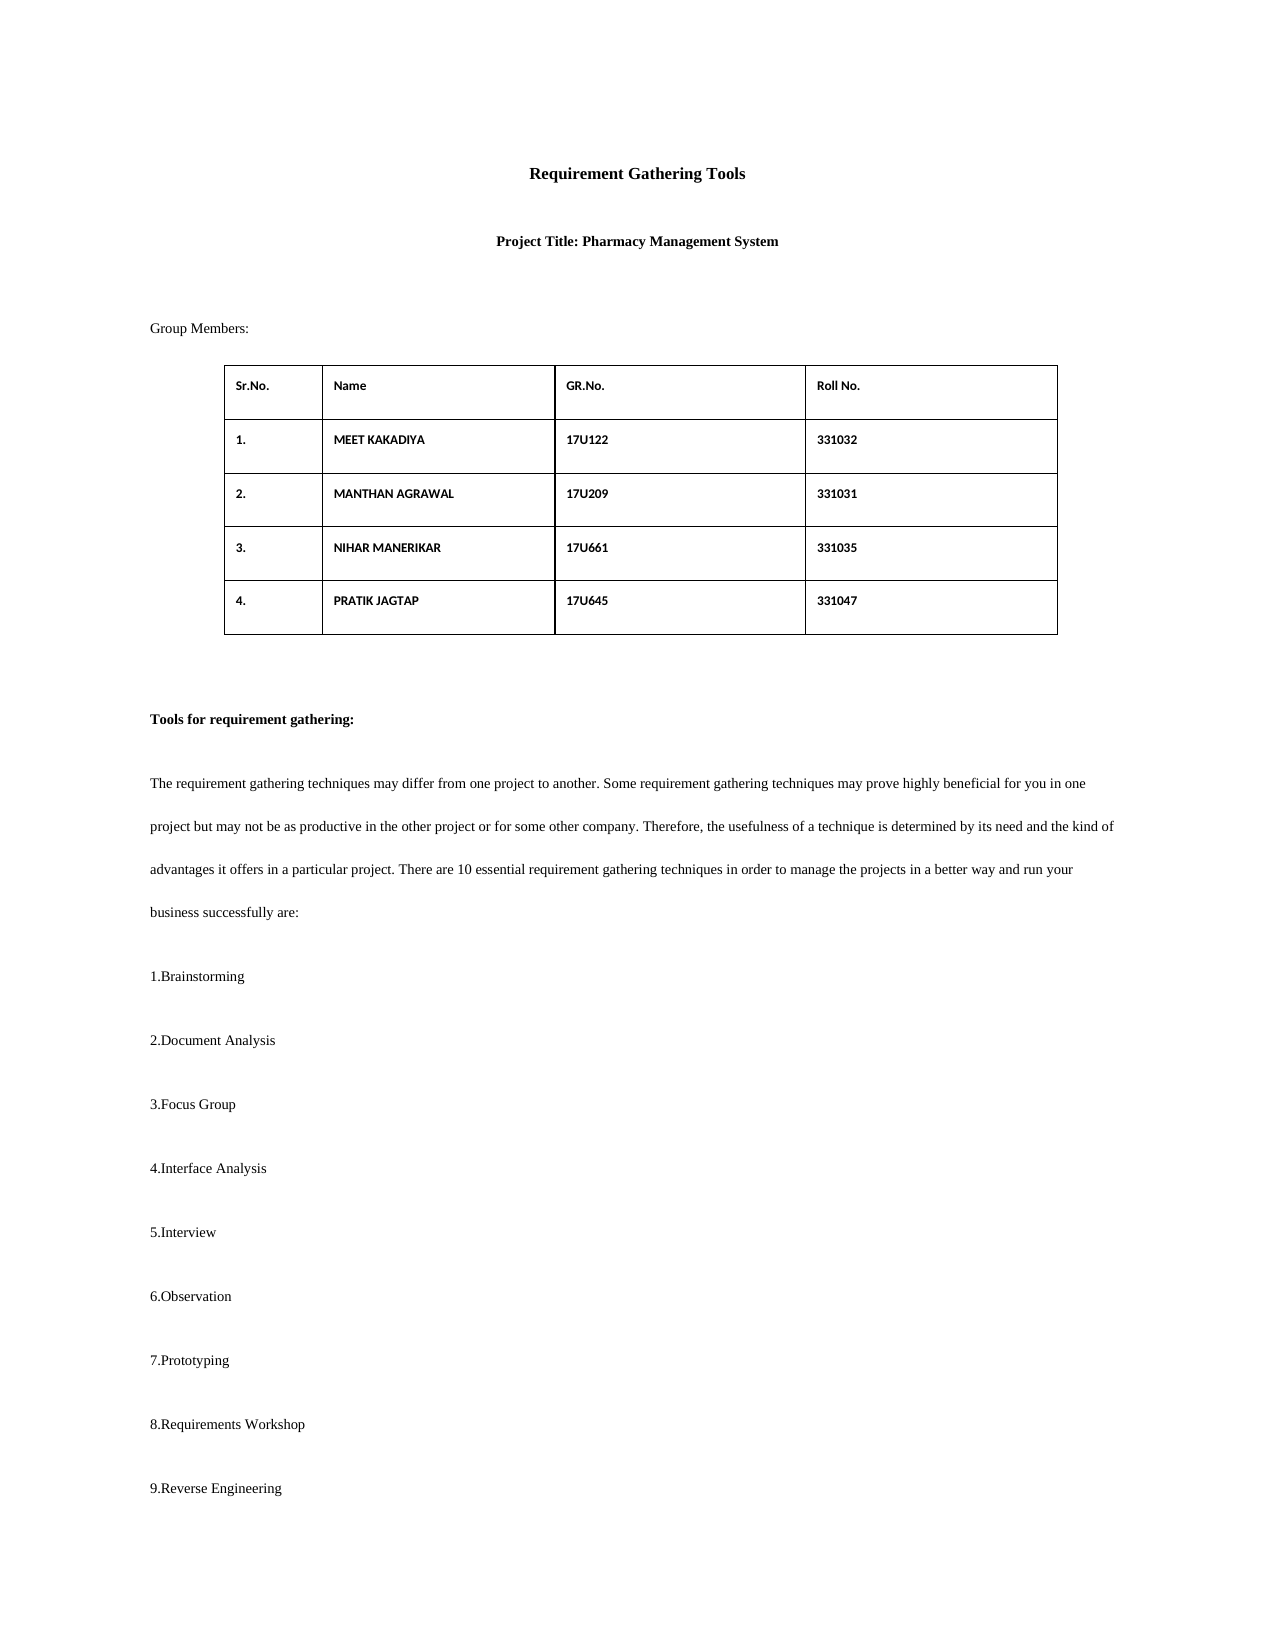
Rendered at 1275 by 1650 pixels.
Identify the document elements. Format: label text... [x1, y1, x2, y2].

table_cell PRATIK JAGTAP [323, 581, 554, 634]
table_cell MEET KAKADIYA [323, 420, 554, 472]
table_header Name [323, 366, 554, 419]
table_cell 17U122 [556, 420, 805, 472]
text 6.Observation [150, 1276, 1125, 1304]
text Tools for requirement gathering: [150, 699, 1125, 727]
table_cell 2. [225, 474, 322, 526]
text 2.Document Analysis [150, 1020, 1125, 1049]
table_cell 17U661 [556, 527, 805, 580]
text The requirement gathering techniques may differ from one project to another. Some requirement gathering techniques may prove highly beneficial for you in one project but may not be as productive in the other project or for some other company. Therefore, the usefulness of a technique is determined by its need and the kind of advantages it offers in a particular project. There are 10 essential requirement gathering techniques in order to manage the projects in a better way and run your business successfully are: [150, 763, 1125, 921]
table_cell NIHAR MANERIKAR [323, 527, 554, 580]
text 5.Interview [150, 1212, 1125, 1241]
table_cell 331032 [806, 420, 1057, 472]
text 4.Interface Analysis [150, 1148, 1125, 1177]
table_cell 331035 [806, 527, 1057, 580]
table_cell 3. [225, 527, 322, 580]
text 1.Brainstorming [150, 956, 1125, 985]
table_cell 1. [225, 420, 322, 472]
text Project Title: Pharmacy Management System [150, 221, 1125, 250]
table_cell 331031 [806, 474, 1057, 526]
table_cell 331047 [806, 581, 1057, 634]
text 7.Prototyping [150, 1340, 1125, 1368]
text 8.Requirements Workshop [150, 1404, 1125, 1432]
table_cell 4. [225, 581, 322, 634]
text 9.Reverse Engineering [150, 1468, 1125, 1496]
table_header Sr.No. [225, 366, 322, 419]
table_cell 17U209 [556, 474, 805, 526]
text 3.Focus Group [150, 1084, 1125, 1113]
table_header Roll No. [806, 366, 1057, 419]
table_cell 17U645 [556, 581, 805, 634]
text Requirement Gathering Tools [150, 150, 1125, 183]
table_header GR.No. [556, 366, 805, 419]
text Group Members: [150, 307, 1125, 336]
table_cell MANTHAN AGRAWAL [323, 474, 554, 526]
